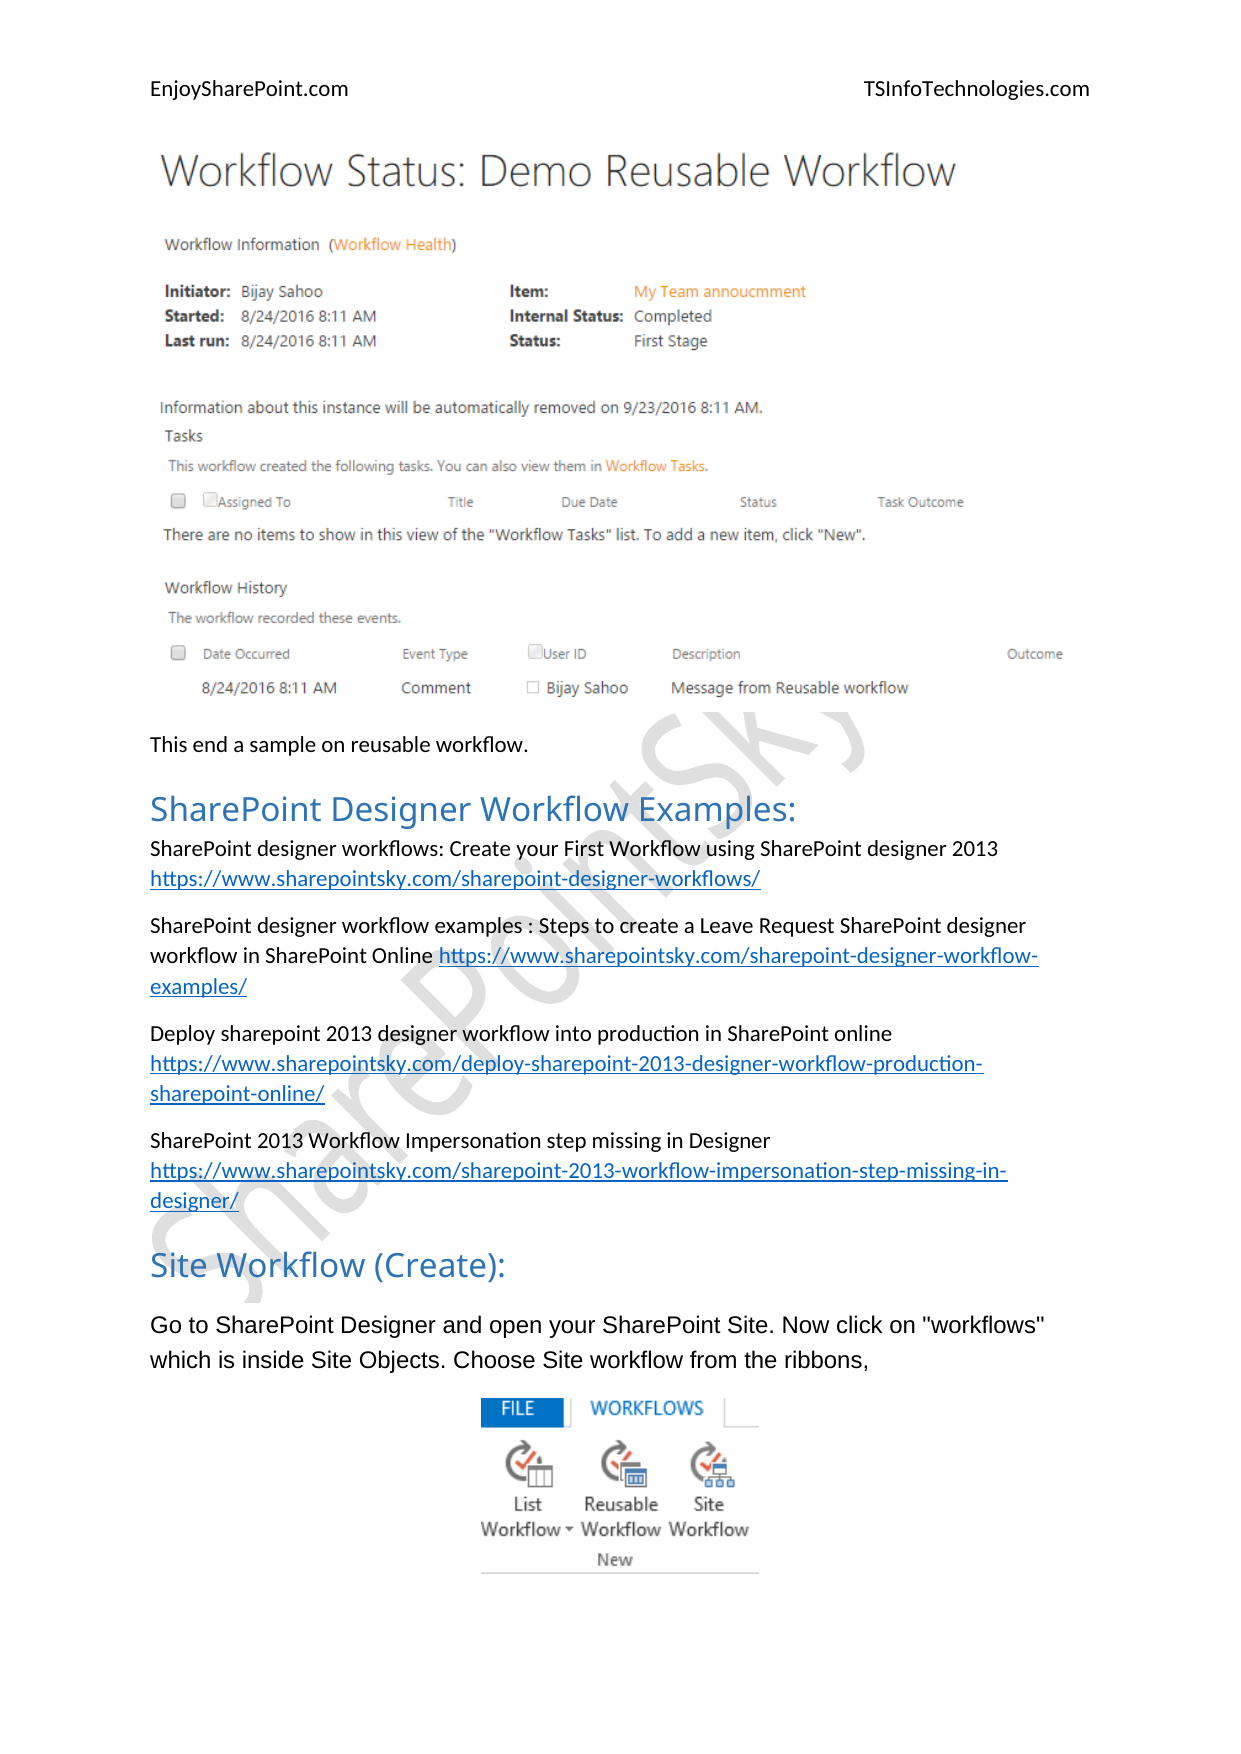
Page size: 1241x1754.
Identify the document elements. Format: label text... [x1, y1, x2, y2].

text SharePoint designer workflows: Create your First Workflow using SharePoint designer 2013 https://www.sharepointsky.com/sharepoint-designer-workflows/ [150, 834, 1090, 892]
subtitle SharePoint Designer Workflow Examples: [150, 785, 1090, 831]
text Deploy sharepoint 2013 designer workflow into production in SharePoint online https://www.sharepointsky.com/deploy-sharepoint-2013-designer-workflow-production-sharepoint-online/ [150, 1019, 1090, 1107]
text SharePoint designer workflow examples : Steps to create a Leave Request SharePoint designer workflow in SharePoint Online https://www.sharepointsky.com/sharepoint-designer-workflow-examples/ [150, 911, 1090, 1000]
text This end a sample on reusable workflow. [150, 730, 1090, 758]
picture [150, 150, 1090, 712]
subtitle Site Workflow (Create): [150, 1242, 1090, 1287]
text SharePoint 2013 Workflow Impersonation step missing in Designer https://www.sharepointsky.com/sharepoint-2013-workflow-impersonation-step-missing-in-designer/ [150, 1126, 1090, 1214]
text Go to SharePoint Designer and open your SharePoint Site. Now click on "workflows" which is inside Site Objects. Choose Site workflow from the ribbons, [150, 1303, 1090, 1373]
picture [481, 1398, 760, 1574]
